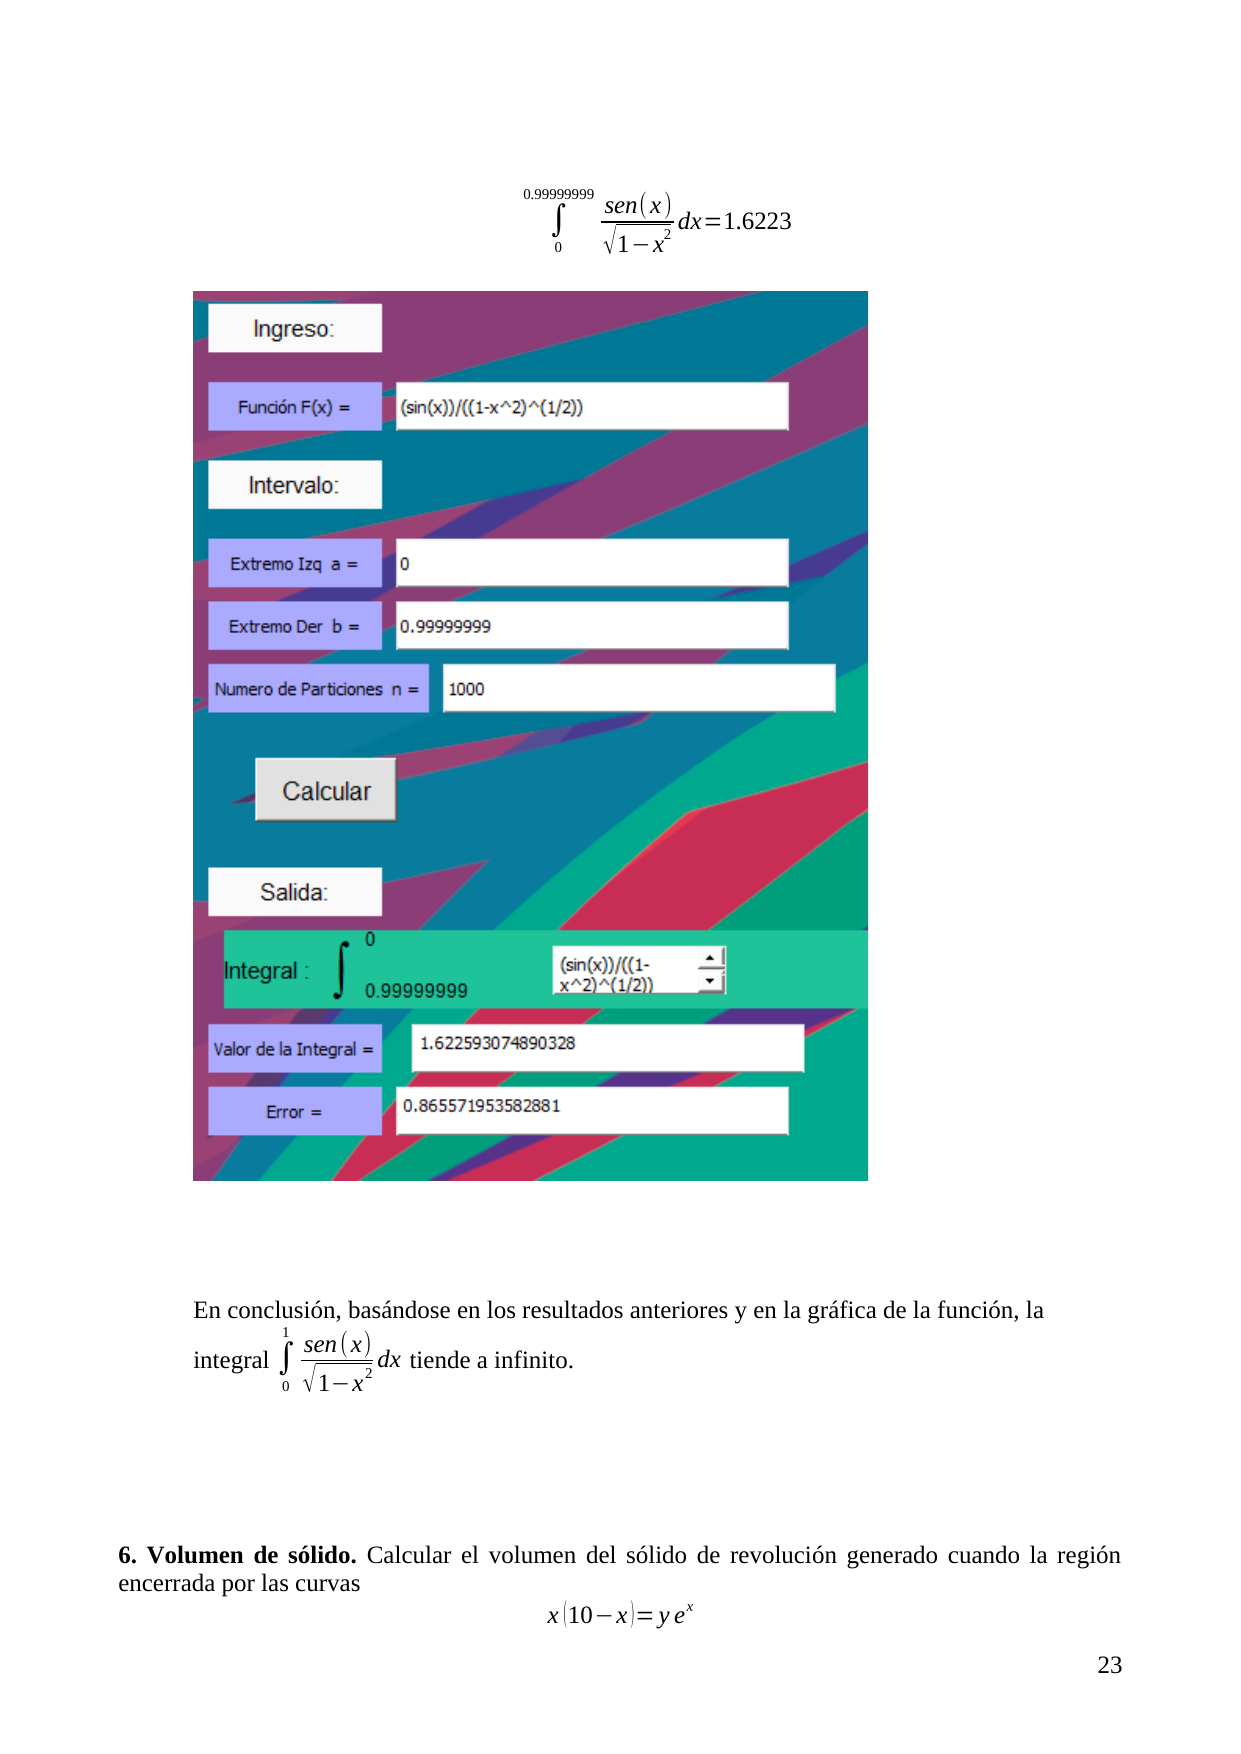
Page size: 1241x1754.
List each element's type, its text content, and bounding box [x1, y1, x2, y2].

picture [209, 461, 382, 509]
text En conclusión, basándose en los resultados anteriores y en la gráfica de la función, la integral tiende a infinito. [193, 1295, 1122, 1396]
text 6. Volumen de sólido. Calcular el volumen del sólido de revolución generado cuando la región encerrada por las curvas [118, 1540, 1122, 1597]
picture [193, 291, 869, 1181]
